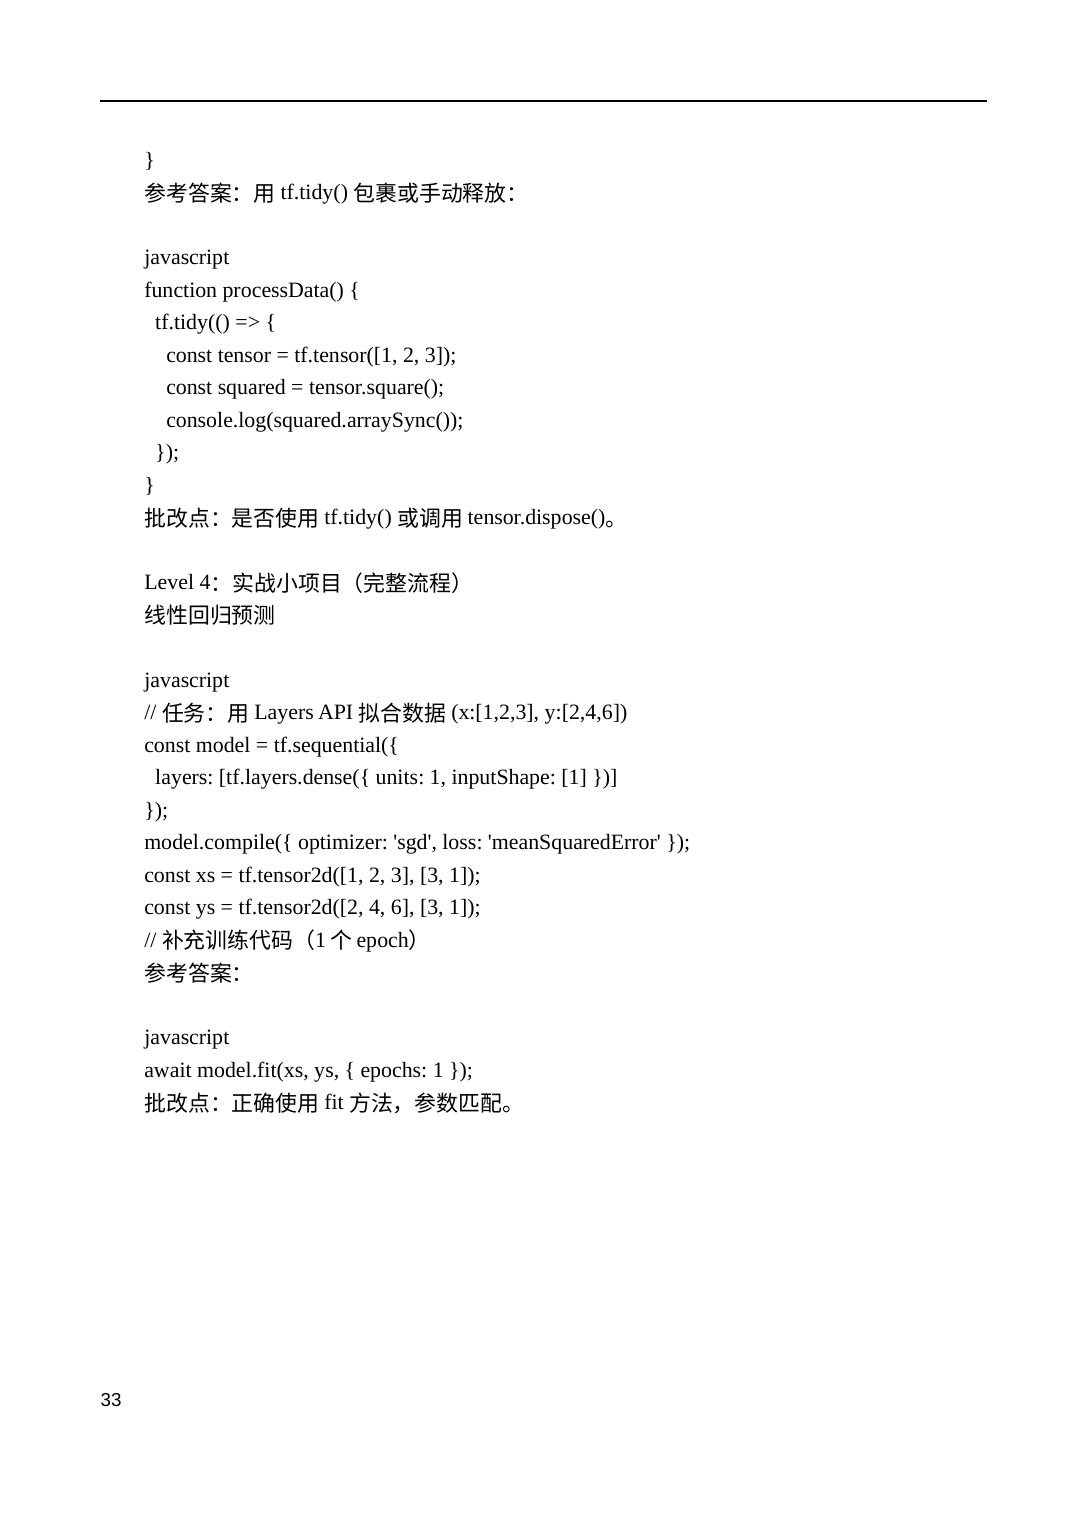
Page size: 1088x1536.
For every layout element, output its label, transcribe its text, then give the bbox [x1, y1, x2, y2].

text } [100, 143, 987, 176]
text const xs = tf.tensor2d([1, 2, 3], [3, 1]); [100, 858, 987, 891]
text javascript [100, 663, 987, 696]
text layers: [tf.layers.dense({ units: 1, inputShape: [1] })] [100, 761, 987, 793]
text // 补充训练代码（1个epoch） [100, 923, 987, 956]
text model.compile({ optimizer: 'sgd', loss: 'meanSquaredError' }); [100, 826, 987, 858]
text 批改点：正确使用 fit 方法，参数匹配。 [100, 1086, 987, 1118]
text tf.tidy(() => { [100, 306, 987, 338]
text const squared = tensor.square(); [100, 371, 987, 403]
text const tensor = tf.tensor([1, 2, 3]); [100, 338, 987, 371]
text } [100, 468, 987, 501]
text 参考答案： [100, 956, 987, 988]
text javascript [100, 241, 987, 273]
text // 任务：用 Layers API 拟合数据 (x:[1,2,3], y:[2,4,6]) [100, 696, 987, 728]
text }); [100, 793, 987, 826]
text await model.fit(xs, ys, { epochs: 1 }); [100, 1053, 987, 1086]
text const model = tf.sequential({ [100, 728, 987, 761]
text function processData() { [100, 273, 987, 306]
text javascript [100, 1021, 987, 1053]
text Level 4：实战小项目（完整流程） [100, 566, 987, 598]
text console.log(squared.arraySync()); [100, 403, 987, 436]
text 参考答案：用 tf.tidy() 包裹或手动释放： [100, 176, 987, 208]
text 批改点：是否使用 tf.tidy() 或调用 tensor.dispose()。 [100, 501, 987, 533]
text const ys = tf.tensor2d([2, 4, 6], [3, 1]); [100, 891, 987, 923]
text 线性回归预测 [100, 598, 987, 631]
text }); [100, 436, 987, 468]
